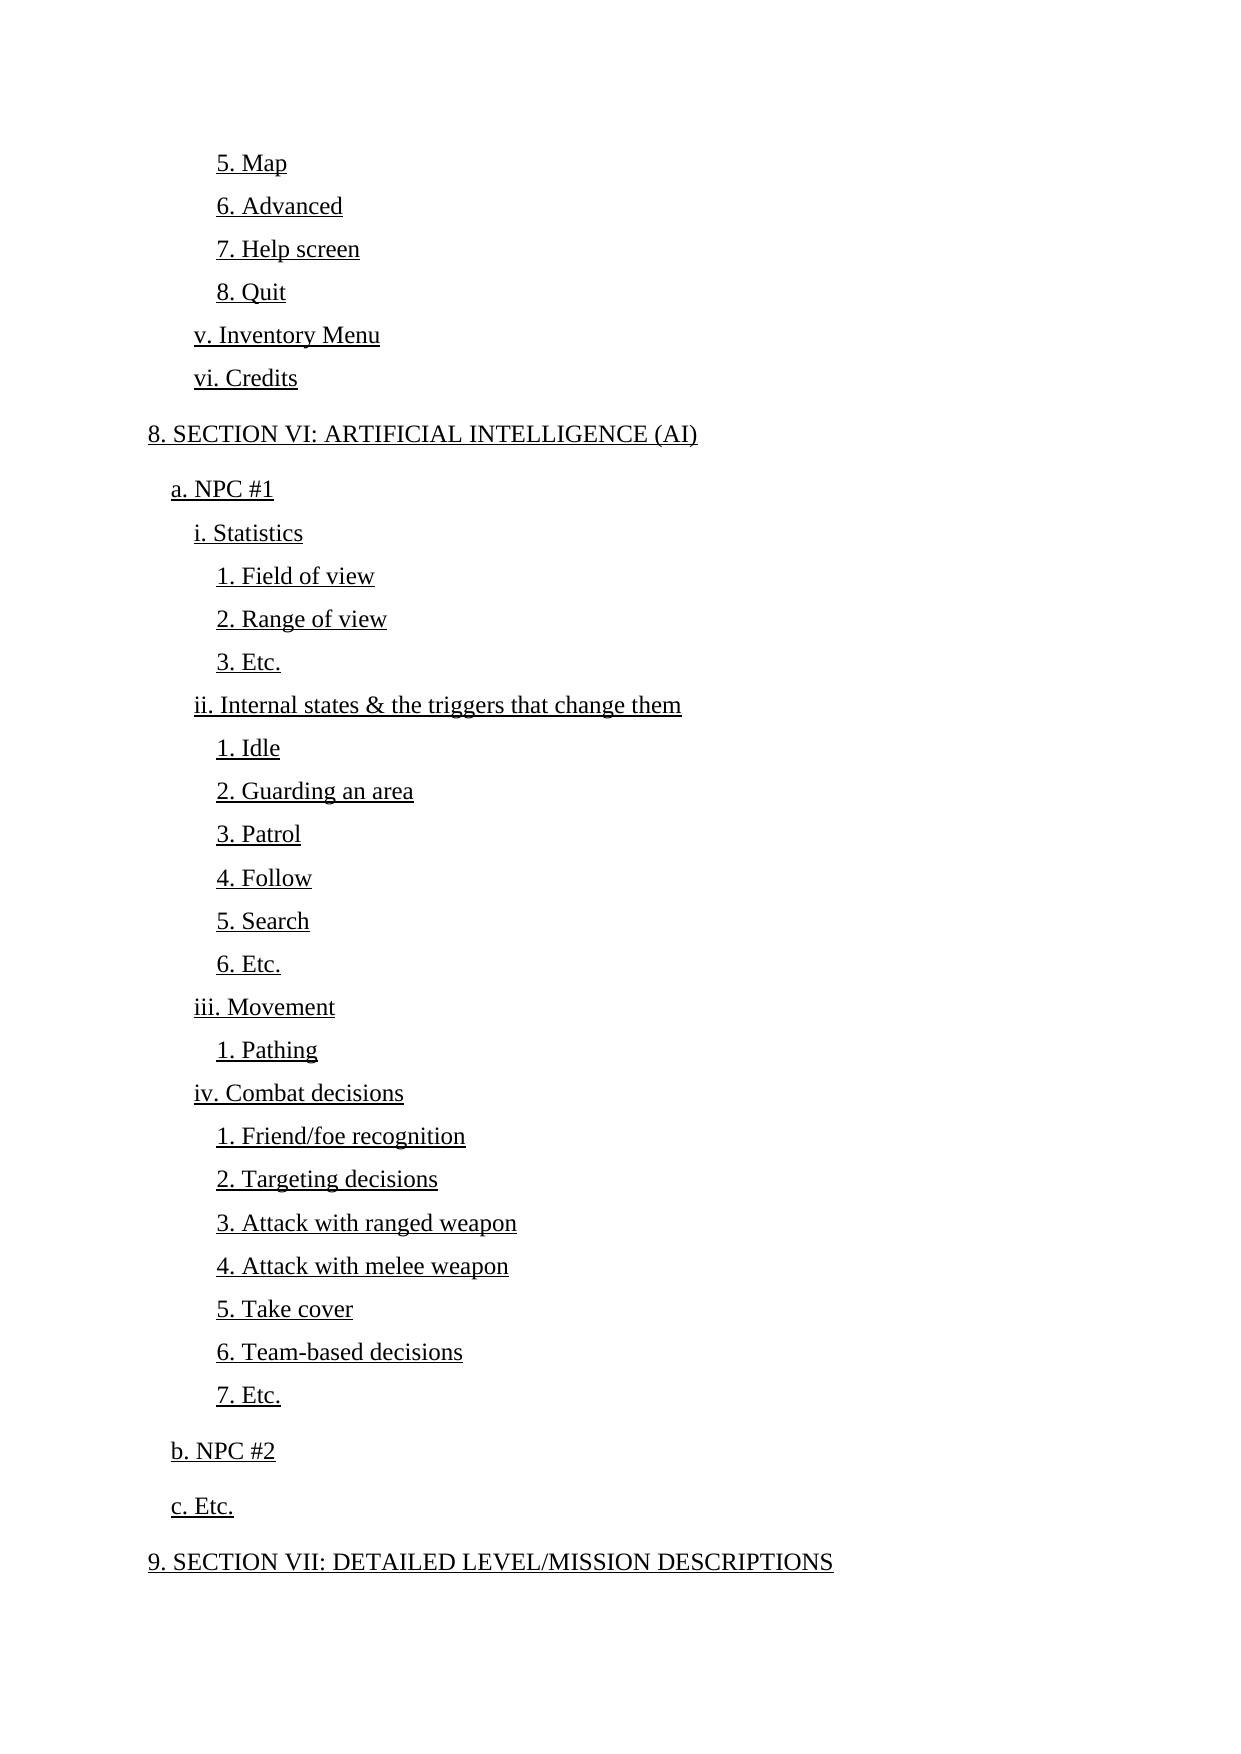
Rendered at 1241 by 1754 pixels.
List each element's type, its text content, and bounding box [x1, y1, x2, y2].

text 1. Field of view 12 [216, 561, 1093, 589]
text 2. Targeting decisions 12 [216, 1164, 1093, 1193]
text i. Statistics 12 [193, 518, 1093, 546]
text 6. Etc. 12 [216, 949, 1093, 978]
text 8. Quit 11 [216, 277, 1093, 306]
text iii. Movement 12 [193, 992, 1093, 1021]
text ii. Internal states & the triggers that change them 12 [193, 690, 1093, 719]
text 4. Follow 12 [216, 863, 1093, 891]
text 5. Map 11 [216, 148, 1093, 176]
text a. NPC #1 12 [171, 474, 1093, 503]
text 6. Advanced 11 [216, 191, 1093, 219]
text 5. Take cover 12 [216, 1294, 1093, 1323]
text b. NPC #2 12 [171, 1436, 1093, 1464]
text 1. Pathing 12 [216, 1035, 1093, 1064]
text vi. Credits 11 [193, 363, 1093, 392]
text 7. Help screen 11 [216, 234, 1093, 263]
text 8. SECTION VI: ARTIFICIAL INTELLIGENCE (AI) 12 [148, 419, 1093, 448]
text 2. Guarding an area 12 [216, 776, 1093, 805]
text 2. Range of view 12 [216, 604, 1093, 633]
text 1. Friend/foe recognition 12 [216, 1121, 1093, 1150]
text 5. Search 12 [216, 906, 1093, 934]
text 7. Etc. 12 [216, 1380, 1093, 1409]
text 6. Team-based decisions 12 [216, 1337, 1093, 1366]
text 3. Etc. 12 [216, 647, 1093, 676]
text c. Etc. 12 [171, 1491, 1093, 1520]
text 3. Attack with ranged weapon 12 [216, 1208, 1093, 1236]
text 9. SECTION VII: DETAILED LEVEL/MISSION DESCRIPTIONS 13 [148, 1547, 1093, 1576]
text 3. Patrol 12 [216, 819, 1093, 848]
text iv. Combat decisions 12 [193, 1078, 1093, 1107]
text 4. Attack with melee weapon 12 [216, 1251, 1093, 1279]
text 1. Idle 12 [216, 733, 1093, 762]
text v. Inventory Menu 11 [193, 320, 1093, 349]
